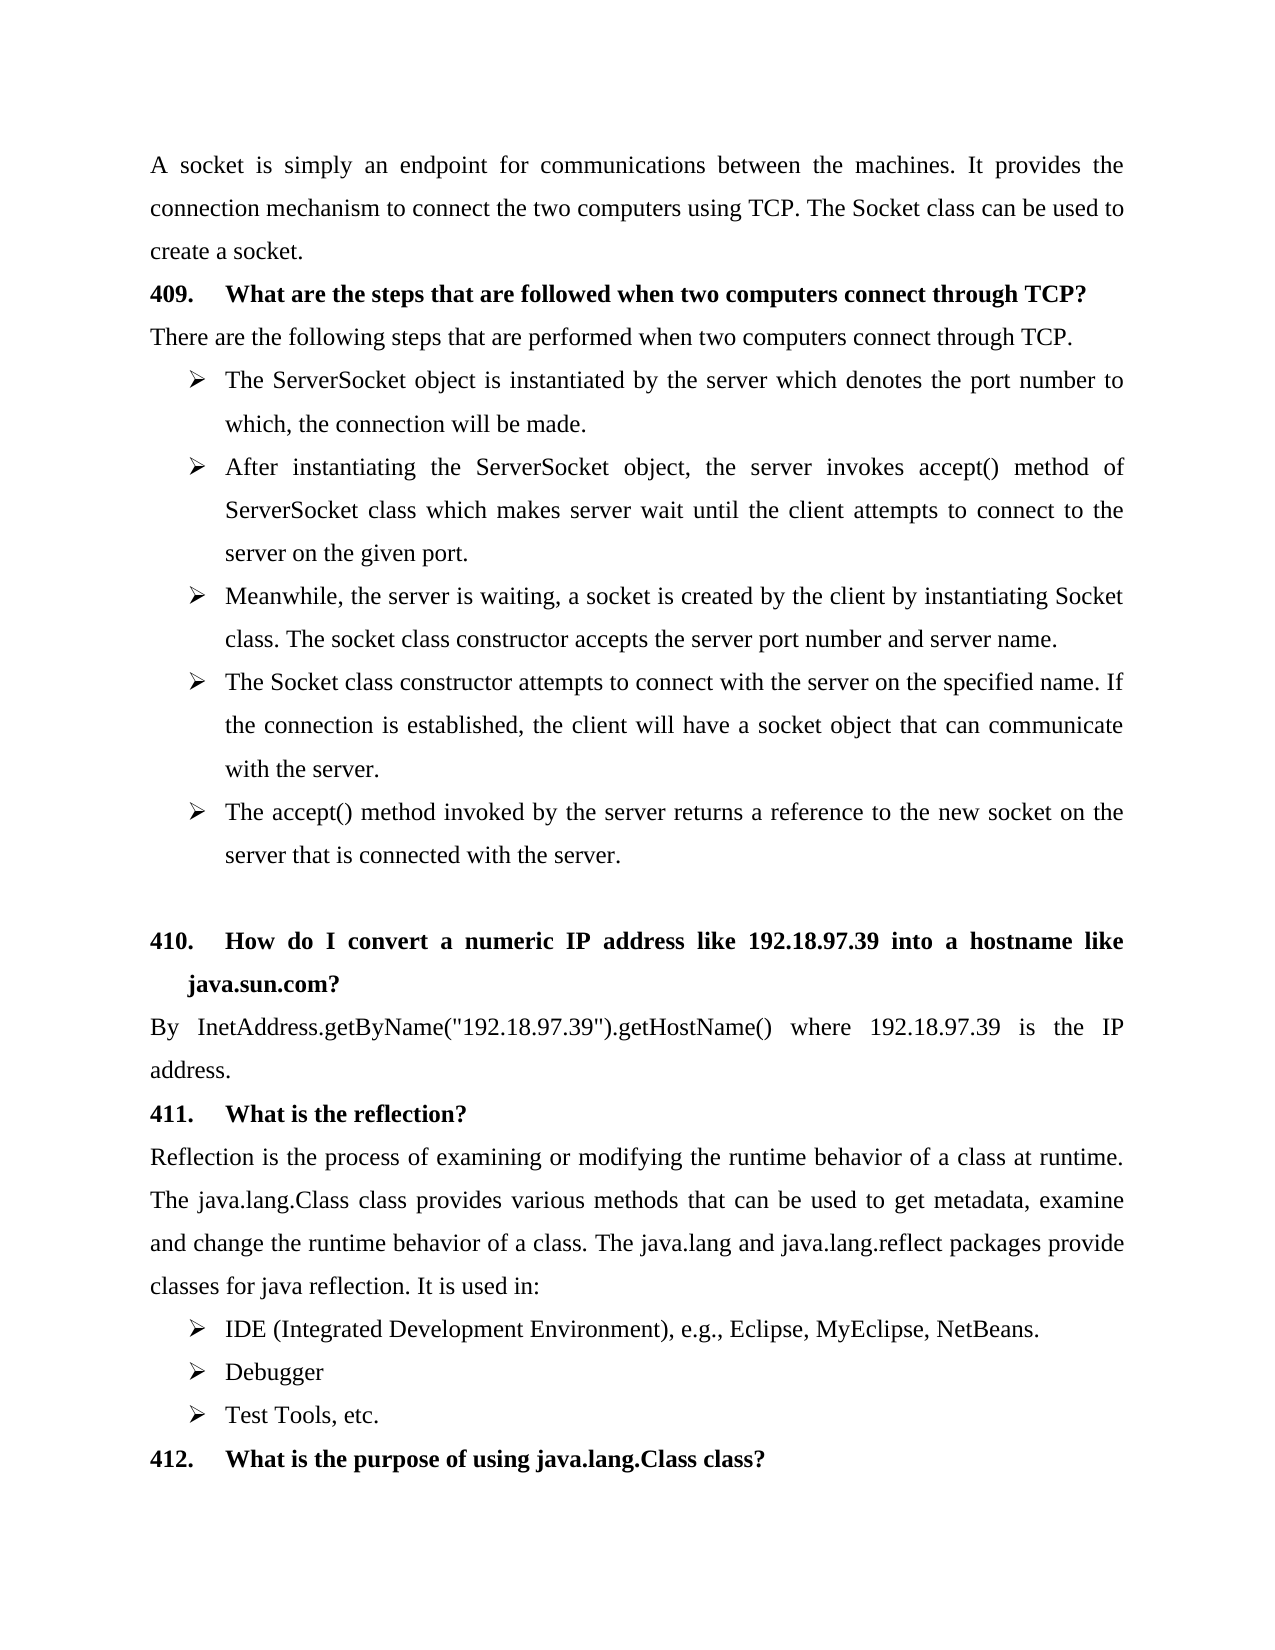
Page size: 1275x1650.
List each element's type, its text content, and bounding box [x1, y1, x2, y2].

list The ServerSocket object is instantiated by the server which denotes the port number to which, the connection will be made. [187, 366, 1125, 437]
list IDE (Integrated Development Environment), e.g., Eclipse, MyEclipse, NetBeans. [187, 1314, 1125, 1343]
list After instantiating the ServerSocket object, the server invokes accept() method of ServerSocket class which makes server wait until the client attempts to connect to the server on the given port. [187, 452, 1125, 567]
list Meanwhile, the server is waiting, a socket is created by the client by instantiating Socket class. The socket class constructor accepts the server port number and server name. [187, 581, 1125, 653]
text A socket is simply an endpoint for communications between the machines. It provides the connection mechanism to connect the two computers using TCP. The Socket class can be used to create a socket. [150, 150, 1125, 265]
list What are the steps that are followed when two computers connect through TCP? [150, 279, 1125, 308]
list Test Tools, etc. [187, 1401, 1125, 1429]
text There are the following steps that are performed when two computers connect through TCP. [150, 322, 1125, 351]
list How do I convert a numeric IP address like 192.18.97.39 into a hostname like java.sun.com? [150, 926, 1125, 998]
list Debugger [187, 1357, 1125, 1386]
list The Socket class constructor attempts to connect with the server on the specified name. If the connection is established, the client will have a socket object that can communicate with the server. [187, 667, 1125, 782]
text By InetAddress.getByName("192.18.97.39").getHostName() where 192.18.97.39 is the IP address. [150, 1012, 1125, 1084]
list The accept() method invoked by the server returns a reference to the new socket on the server that is connected with the server. [187, 797, 1125, 869]
text Reflection is the process of examining or modifying the runtime behavior of a class at runtime. The java.lang.Class class provides various methods that can be used to get metadata, examine and change the runtime behavior of a class. The java.lang and java.lang.reflect packages provide classes for java reflection. It is used in: [150, 1142, 1125, 1300]
list What is the purpose of using java.lang.Class class? [150, 1444, 1125, 1472]
list What is the reflection? [150, 1099, 1125, 1127]
